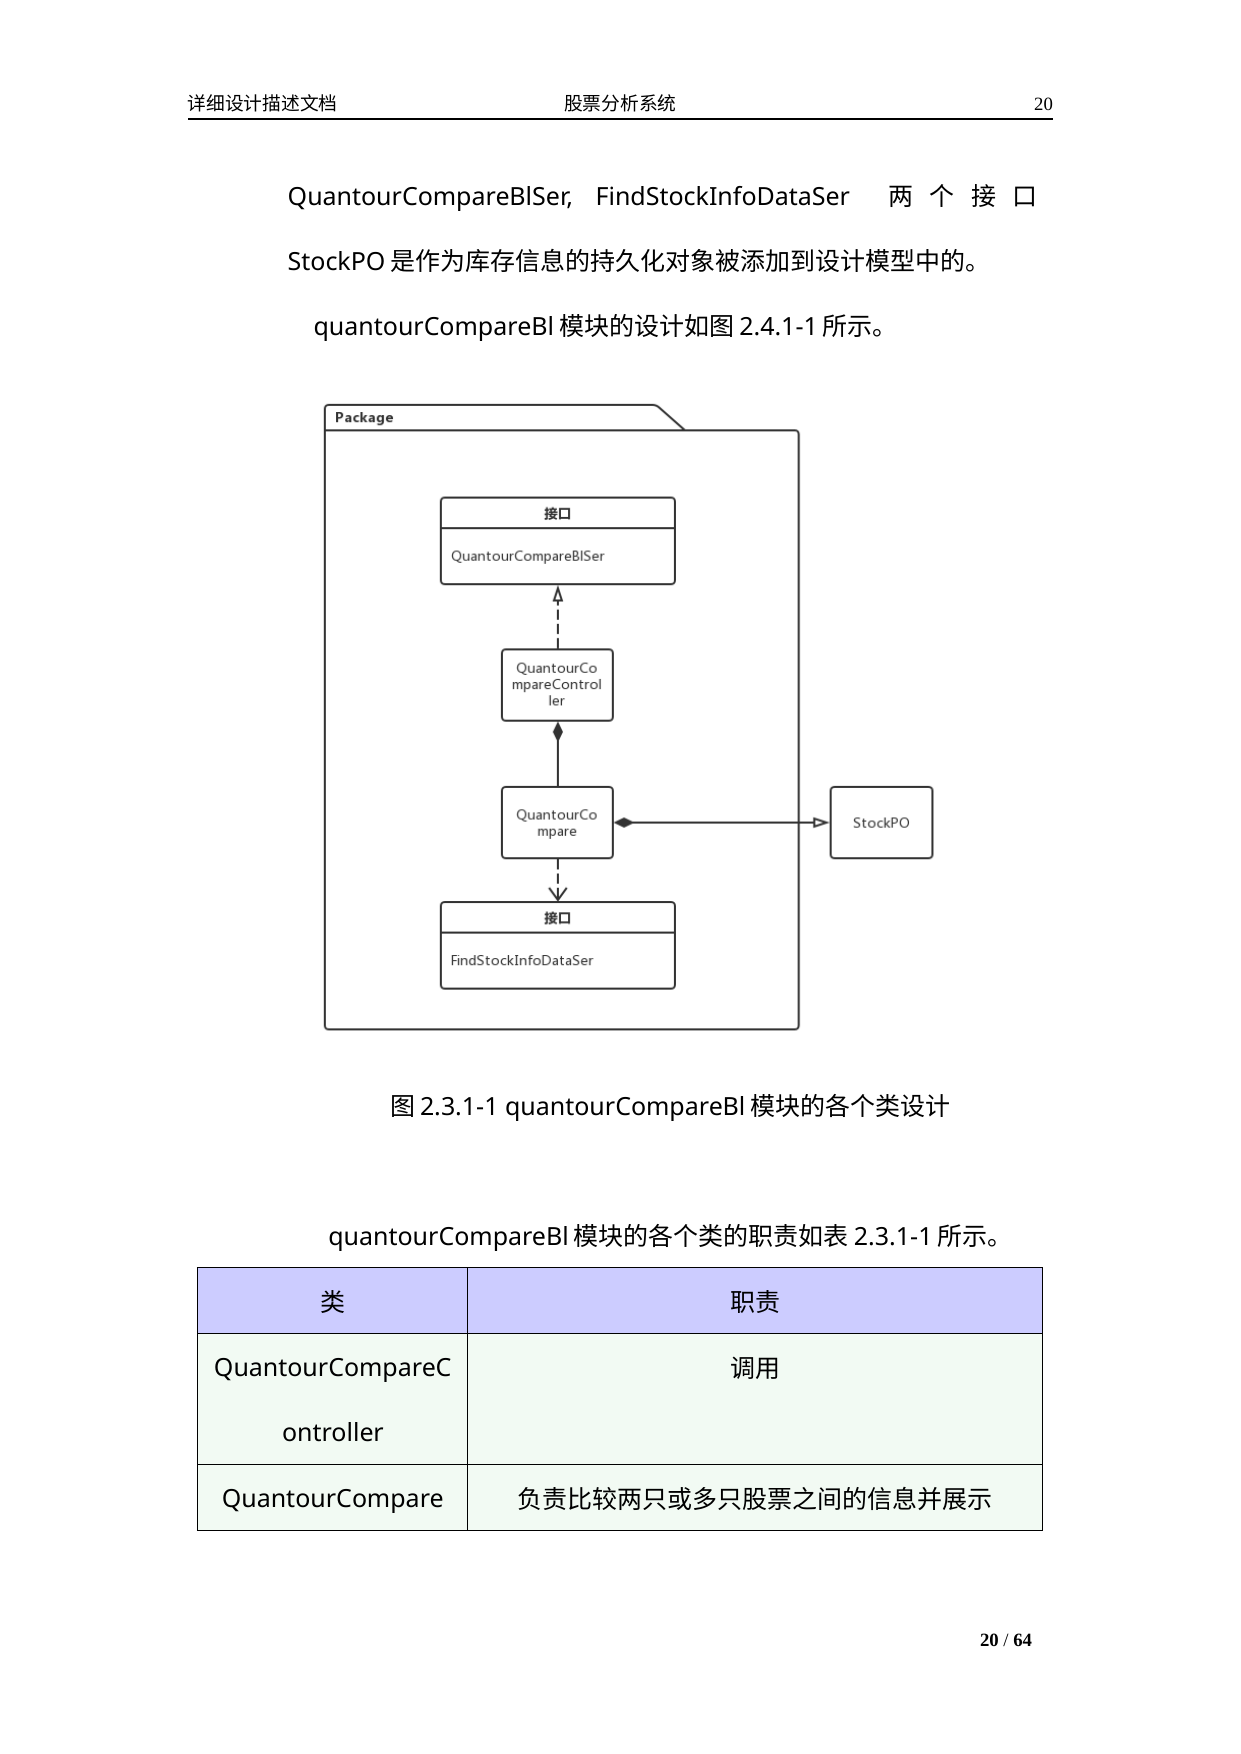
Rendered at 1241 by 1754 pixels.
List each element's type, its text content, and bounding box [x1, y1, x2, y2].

text quantourCompareBl模块的各个类的职责如表2.3.1-1所示。 [187, 1202, 1053, 1267]
text quantourCompareBl模块的设计如图2.4.1-1所示。 [187, 292, 1053, 357]
table_header 类 [198, 1268, 467, 1333]
table_cell QuantourCompare [198, 1465, 467, 1530]
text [287, 162, 1053, 292]
table_cell QuantourCompareController [198, 1334, 467, 1464]
picture [276, 357, 964, 1062]
table_cell 负责比较两只或多只股票之间的信息并展示 [468, 1465, 1042, 1530]
text 图2.3.1-1 quantourCompareBl模块的各个类设计 [187, 1072, 1053, 1137]
table_cell 调用 [468, 1334, 1042, 1464]
table_header 职责 [468, 1268, 1042, 1333]
